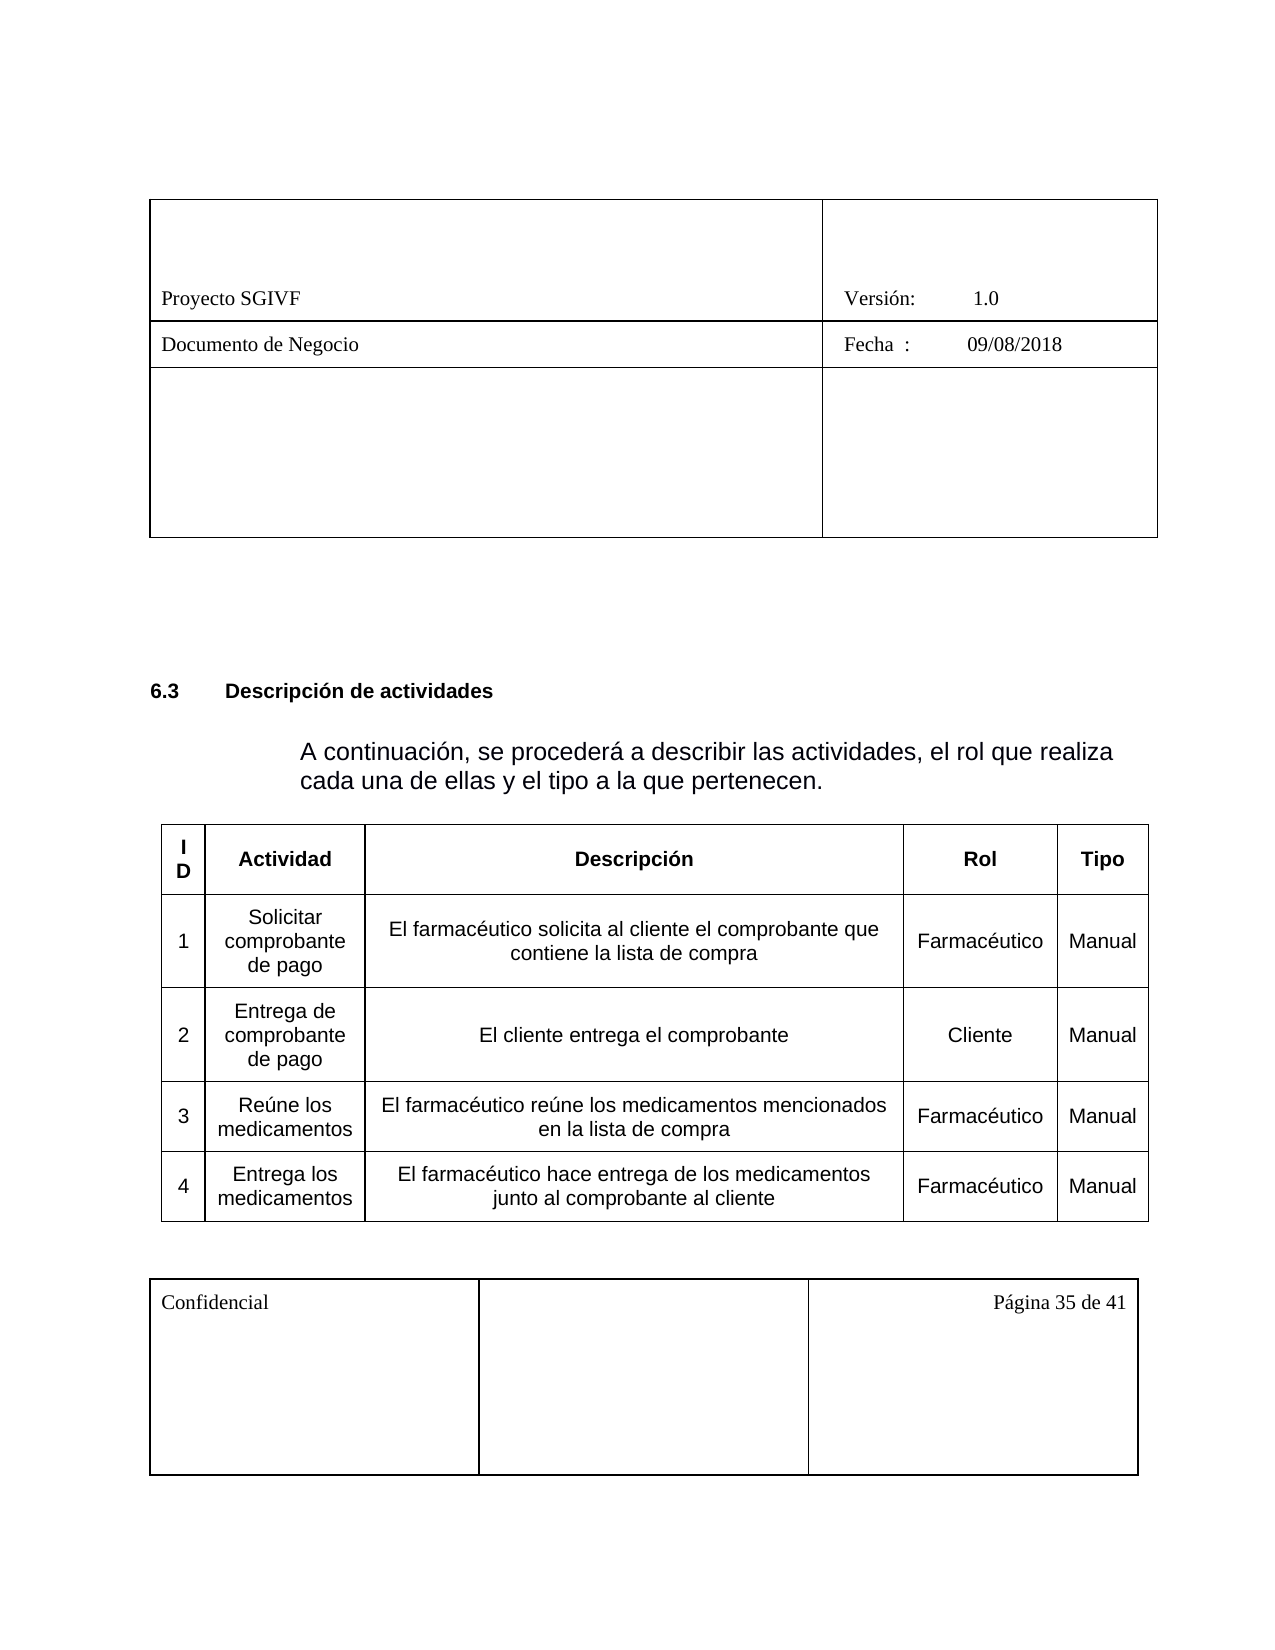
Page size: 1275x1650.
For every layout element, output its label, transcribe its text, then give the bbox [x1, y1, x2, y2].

table_cell El farmacéutico solicita al cliente el comprobante que contiene la lista de compra [366, 895, 903, 987]
table_cell El cliente entrega el comprobante [366, 988, 903, 1081]
table_header Tipo [1058, 825, 1148, 893]
table_cell 2 [162, 988, 204, 1081]
table_cell Reúne los medicamentos [206, 1082, 364, 1151]
table_cell Farmacéutico [904, 1082, 1057, 1151]
table_cell El farmacéutico reúne los medicamentos mencionados en la lista de compra [366, 1082, 903, 1151]
list A continuación, se procederá a describir las actividades, el rol que realiza cada una de ellas y el tipo a la que pertenecen. [300, 737, 1125, 795]
table_cell Manual [1058, 1082, 1148, 1151]
table_cell Farmacéutico [904, 1152, 1057, 1221]
table_cell Manual [1058, 988, 1148, 1081]
table_cell 4 [162, 1152, 204, 1221]
table_cell 1 [162, 895, 204, 987]
table_header Descripción [366, 825, 903, 893]
table_cell Solicitar comprobante de pago [206, 895, 364, 987]
table_cell 3 [162, 1082, 204, 1151]
table_cell Cliente [904, 988, 1057, 1081]
table_header Rol [904, 825, 1057, 893]
table_header ID [162, 825, 204, 893]
table_header Actividad [206, 825, 364, 893]
table_cell Farmacéutico [904, 895, 1057, 987]
table_cell Entrega de comprobante de pago [206, 988, 364, 1081]
table_cell Manual [1058, 895, 1148, 987]
list Descripción de actividades [150, 678, 1125, 702]
table_cell Entrega los medicamentos [206, 1152, 364, 1221]
table_cell El farmacéutico hace entrega de los medicamentos junto al comprobante al cliente [366, 1152, 903, 1221]
table_cell Manual [1058, 1152, 1148, 1221]
